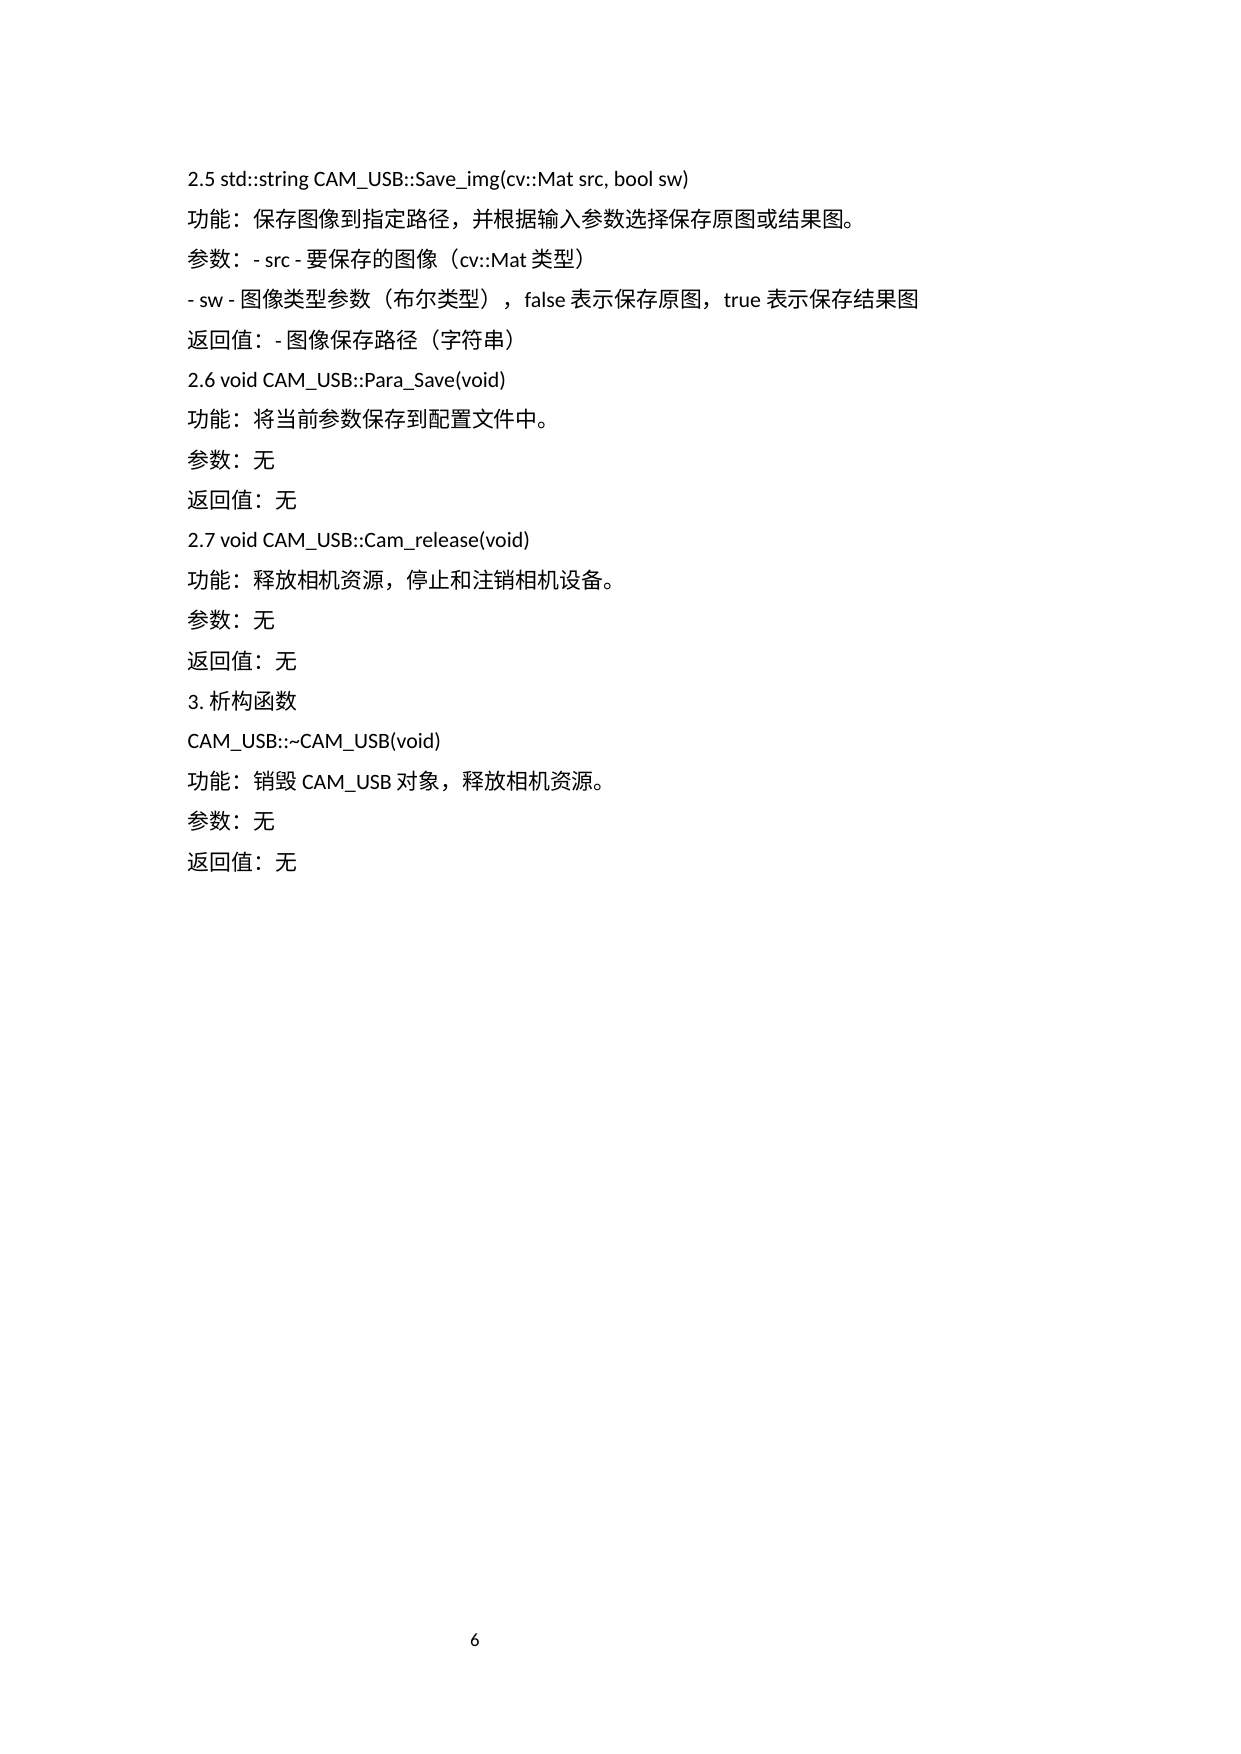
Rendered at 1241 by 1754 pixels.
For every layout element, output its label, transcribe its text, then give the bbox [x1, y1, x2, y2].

text 3. 析构函数 [187, 684, 1053, 716]
text 参数：无 [187, 603, 1053, 635]
text 功能：销毁 CAM_USB 对象，释放相机资源。 [187, 763, 1053, 796]
text 返回值：无 [187, 844, 1053, 877]
text 返回值：无 [187, 643, 1053, 676]
text - sw - 图像类型参数（布尔类型），false 表示保存原图，true 表示保存结果图 [187, 282, 1053, 314]
text 2.6 void CAM_USB::Para_Save(void) [187, 363, 1053, 395]
text CAM_USB::~CAM_USB(void) [187, 724, 1053, 757]
text 功能：释放相机资源，停止和注销相机设备。 [187, 562, 1053, 595]
text 功能：保存图像到指定路径，并根据输入参数选择保存原图或结果图。 [187, 201, 1053, 234]
text 2.7 void CAM_USB::Cam_release(void) [187, 523, 1053, 556]
text 参数：- src - 要保存的图像（cv::Mat 类型） [187, 242, 1053, 274]
text 参数：无 [187, 442, 1053, 475]
text 返回值：- 图像保存路径（字符串） [187, 322, 1053, 355]
text 参数：无 [187, 804, 1053, 836]
text 功能：将当前参数保存到配置文件中。 [187, 402, 1053, 434]
text 返回值：无 [187, 483, 1053, 515]
text 2.5 std::string CAM_USB::Save_img(cv::Mat src, bool sw) [187, 162, 1053, 194]
